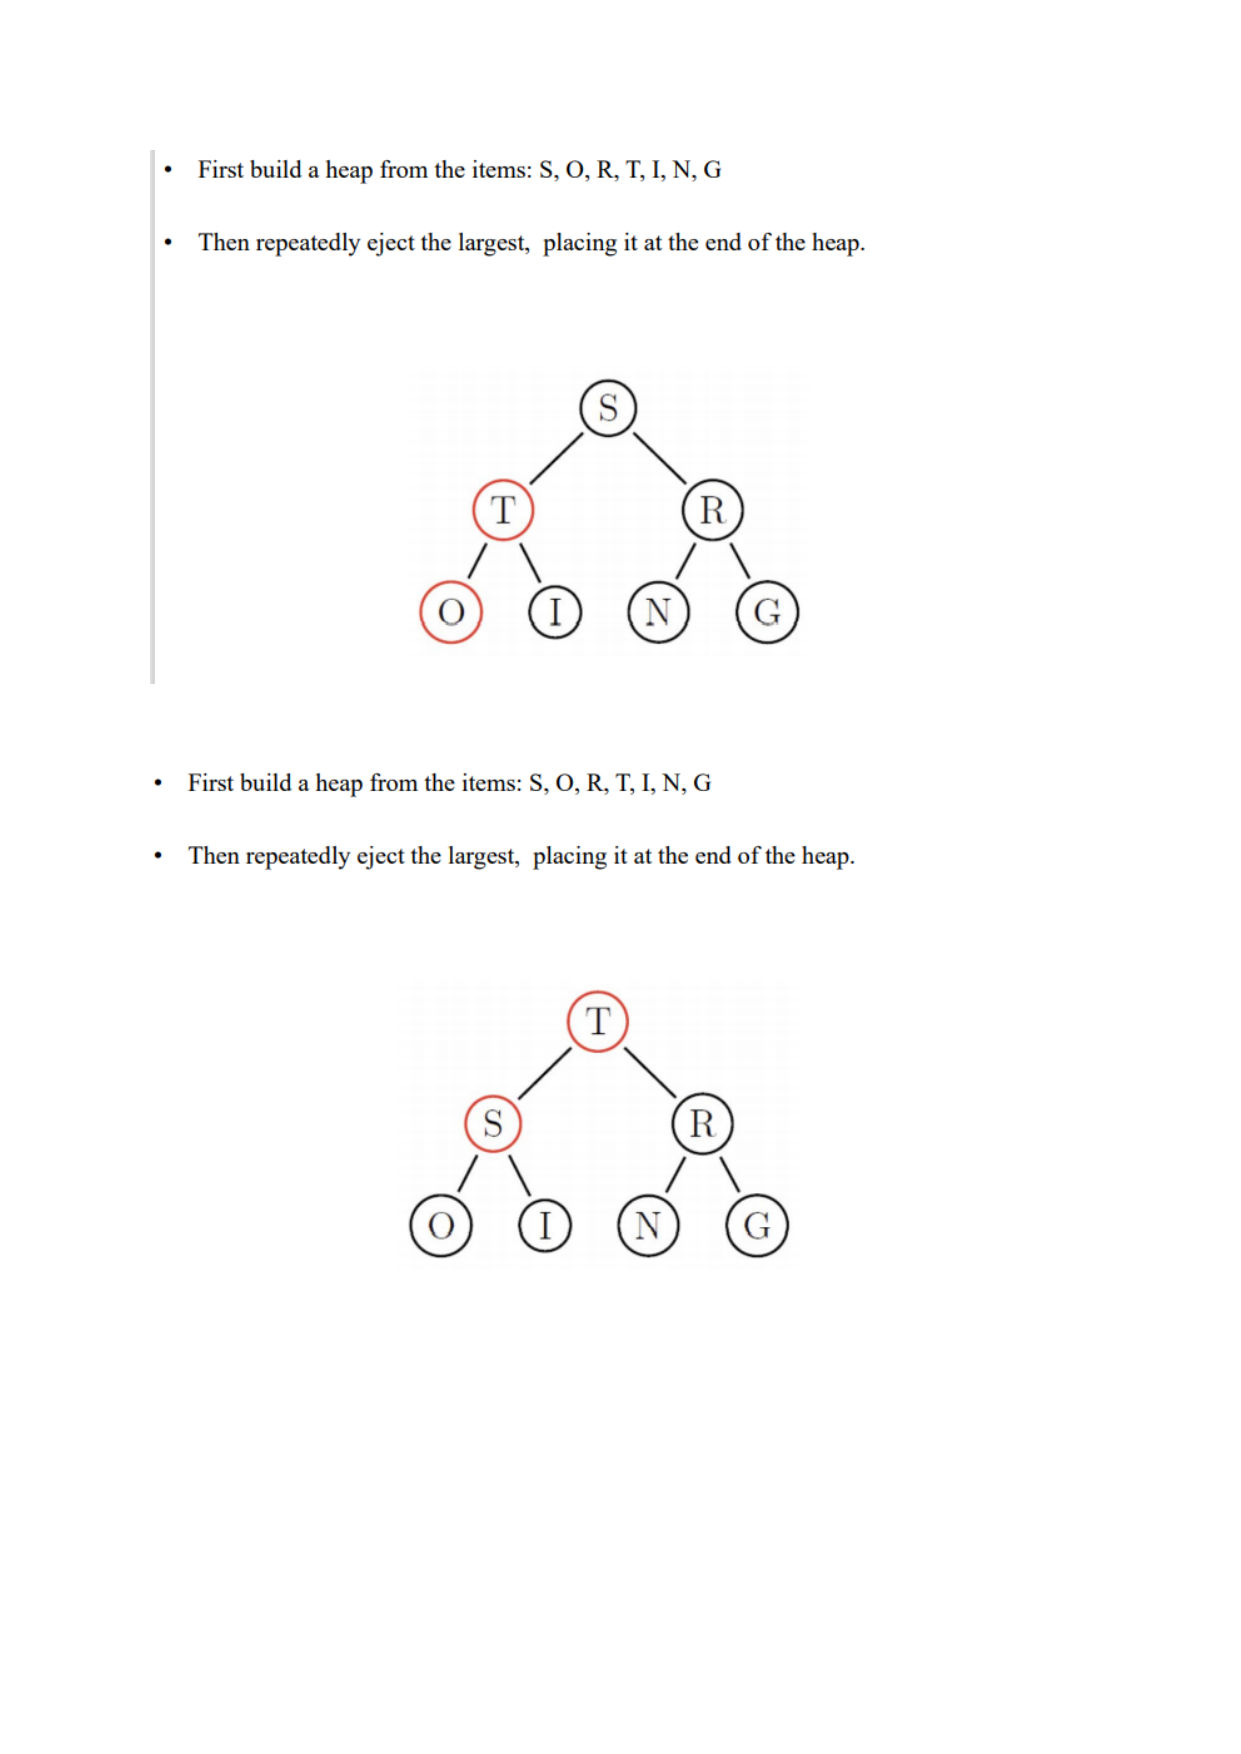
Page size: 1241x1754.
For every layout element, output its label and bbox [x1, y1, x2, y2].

picture [150, 761, 1017, 1290]
picture [150, 150, 965, 684]
